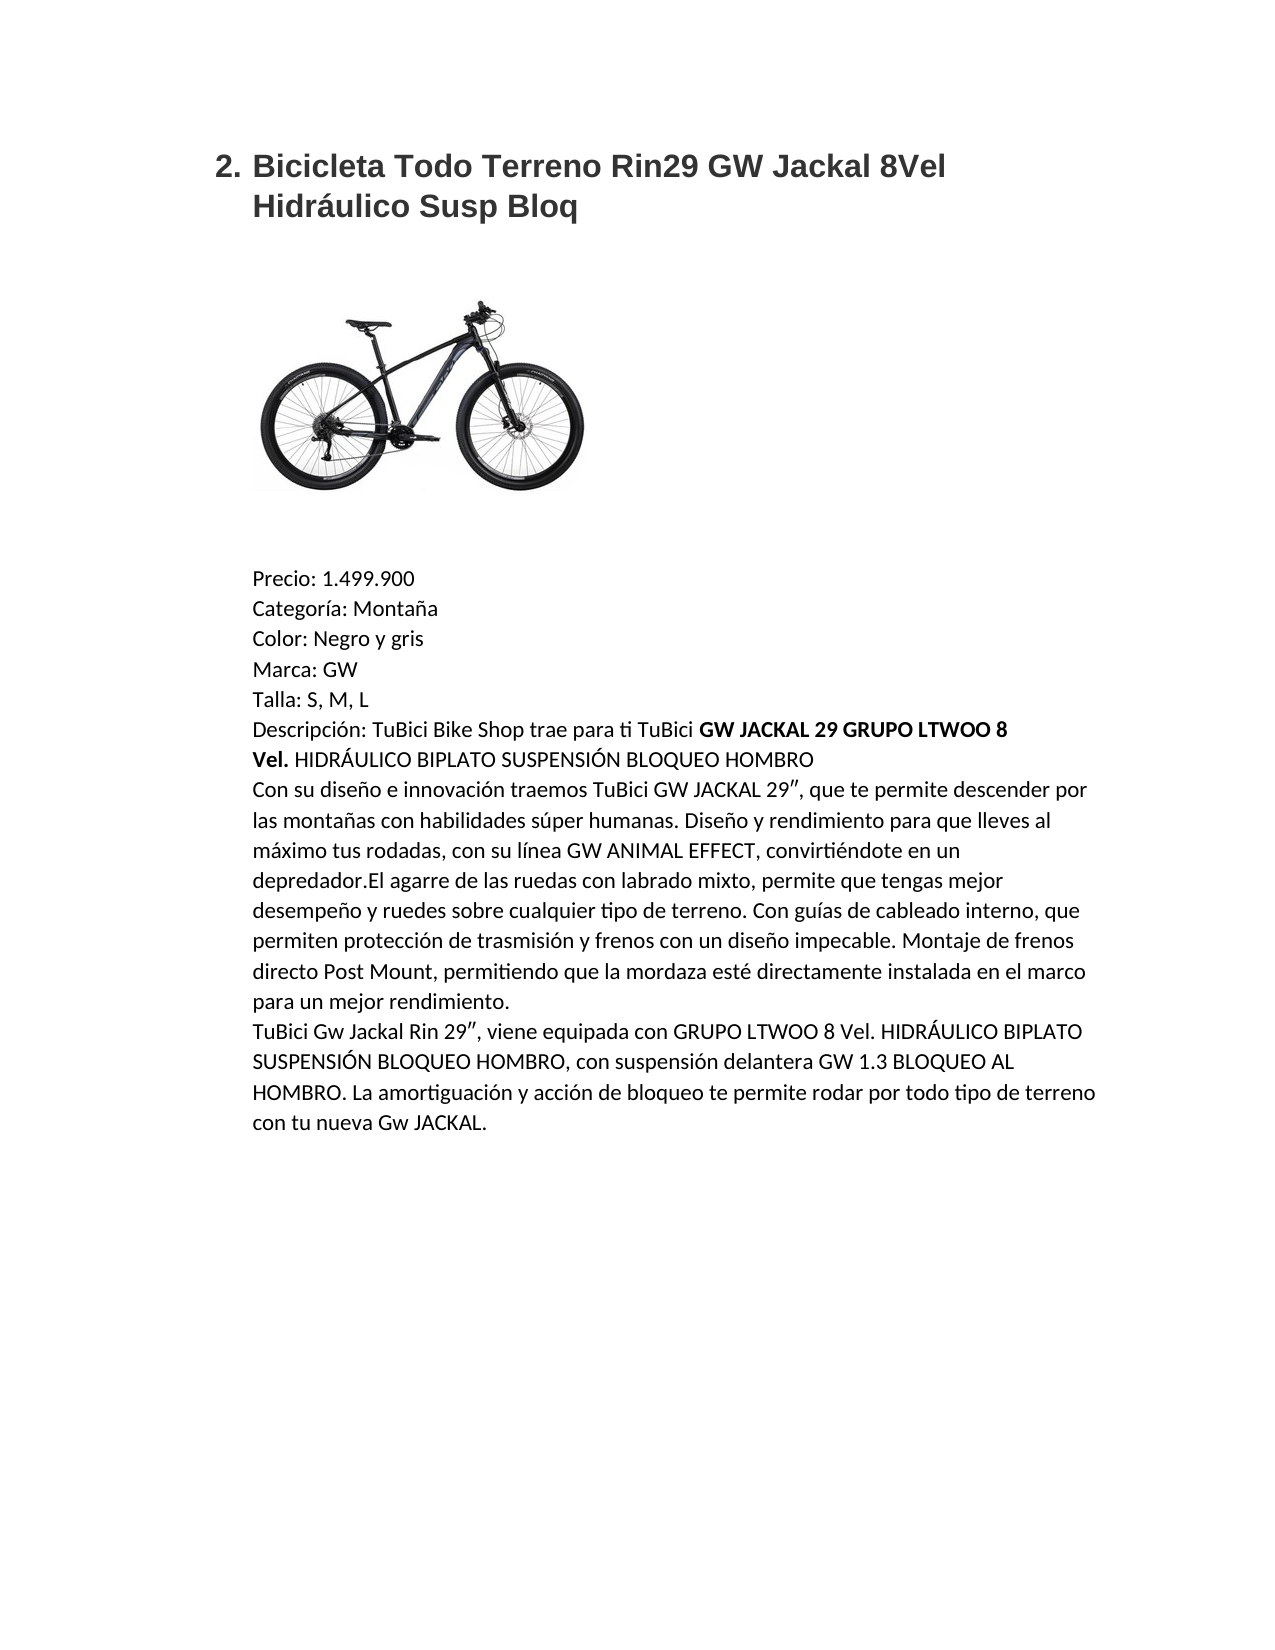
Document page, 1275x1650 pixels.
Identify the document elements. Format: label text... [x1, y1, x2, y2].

picture [252, 227, 587, 562]
list Color: Negro y gris [252, 624, 1098, 653]
list Marca: GW [252, 655, 1098, 683]
list Categoría: Montaña [252, 594, 1098, 622]
list Descripción: TuBici Bike Shop trae para ti TuBici GW JACKAL 29 GRUPO LTWOO 8 Vel. HIDRÁULICO BIPLATO SUSPENSIÓN BLOQUEO HOMBRO Con su diseño e innovación traemos TuBici GW JACKAL 29″, que te permite descender por las montañas con habilidades súper humanas. Diseño y rendimiento para que lleves al máximo tus rodadas, con su línea GW ANIMAL EFFECT, convirtiéndote en un depredador.El agarre de las ruedas con labrado mixto, permite que tengas mejor desempeño y ruedes sobre cualquier tipo de terreno. Con guías de cableado interno, que permiten protección de trasmisión y frenos con un diseño impecable. Montaje de frenos directo Post Mount, permitiendo que la mordaza esté directamente instalada en el marco para un mejor rendimiento. TuBici Gw Jackal Rin 29″, viene equipada con GRUPO LTWOO 8 Vel. HIDRÁULICO BIPLATO SUSPENSIÓN BLOQUEO HOMBRO, con suspensión delantera GW 1.3 BLOQUEO AL HOMBRO. La amortiguación y acción de bloqueo te permite rodar por todo tipo de terreno con tu nueva Gw JACKAL. [252, 715, 1098, 1136]
list Precio: 1.499.900 [252, 564, 1098, 592]
list Bicicleta Todo Terreno Rin29 GW Jackal 8Vel Hidráulico Susp Bloq [215, 148, 1098, 225]
list Talla: S, M, L [252, 685, 1098, 713]
